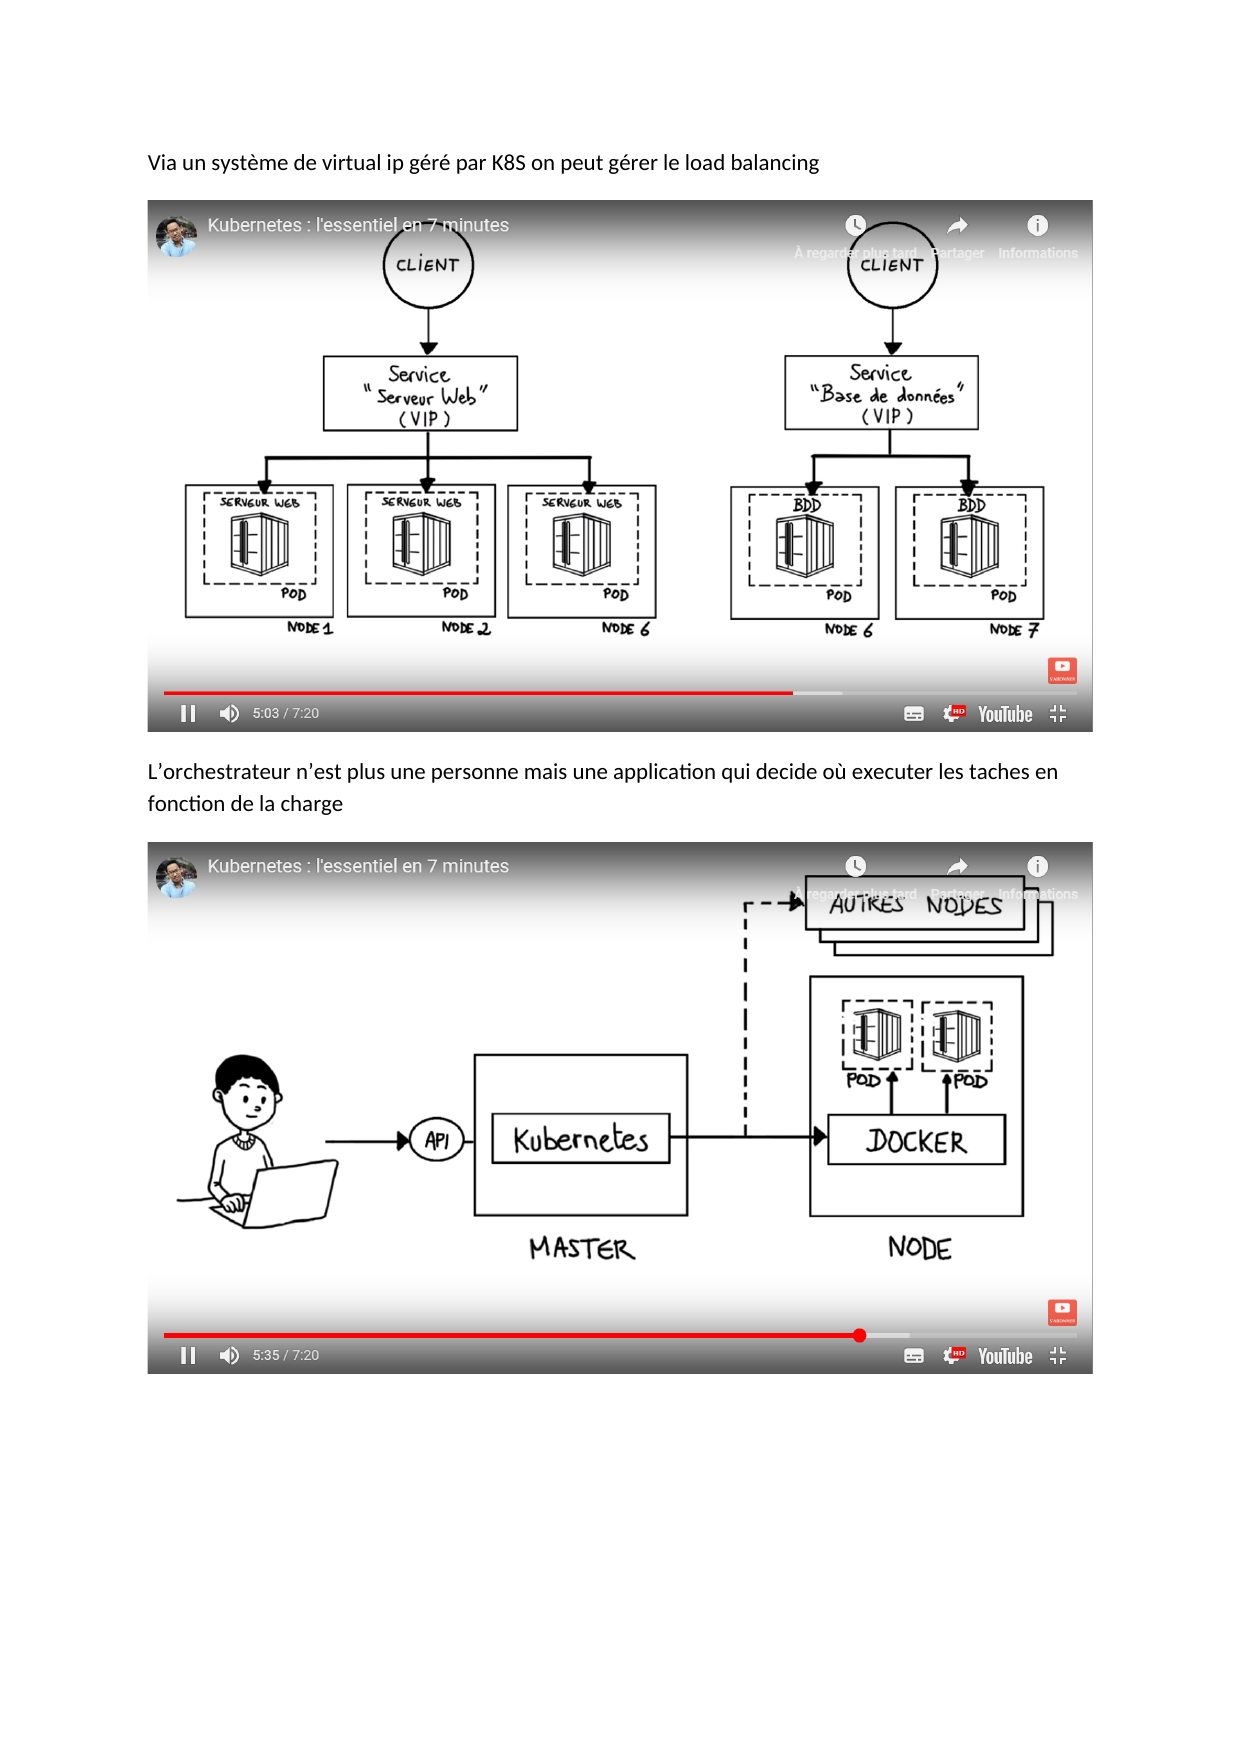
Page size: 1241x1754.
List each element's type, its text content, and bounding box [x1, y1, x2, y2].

text L’orchestrateur n’est plus une personne mais une application qui decide où executer les taches en fonction de la charge [148, 757, 1093, 817]
picture [147, 200, 1093, 732]
picture [147, 842, 1093, 1374]
text Via un système de virtual ip géré par K8S on peut gérer le load balancing [148, 148, 1093, 176]
